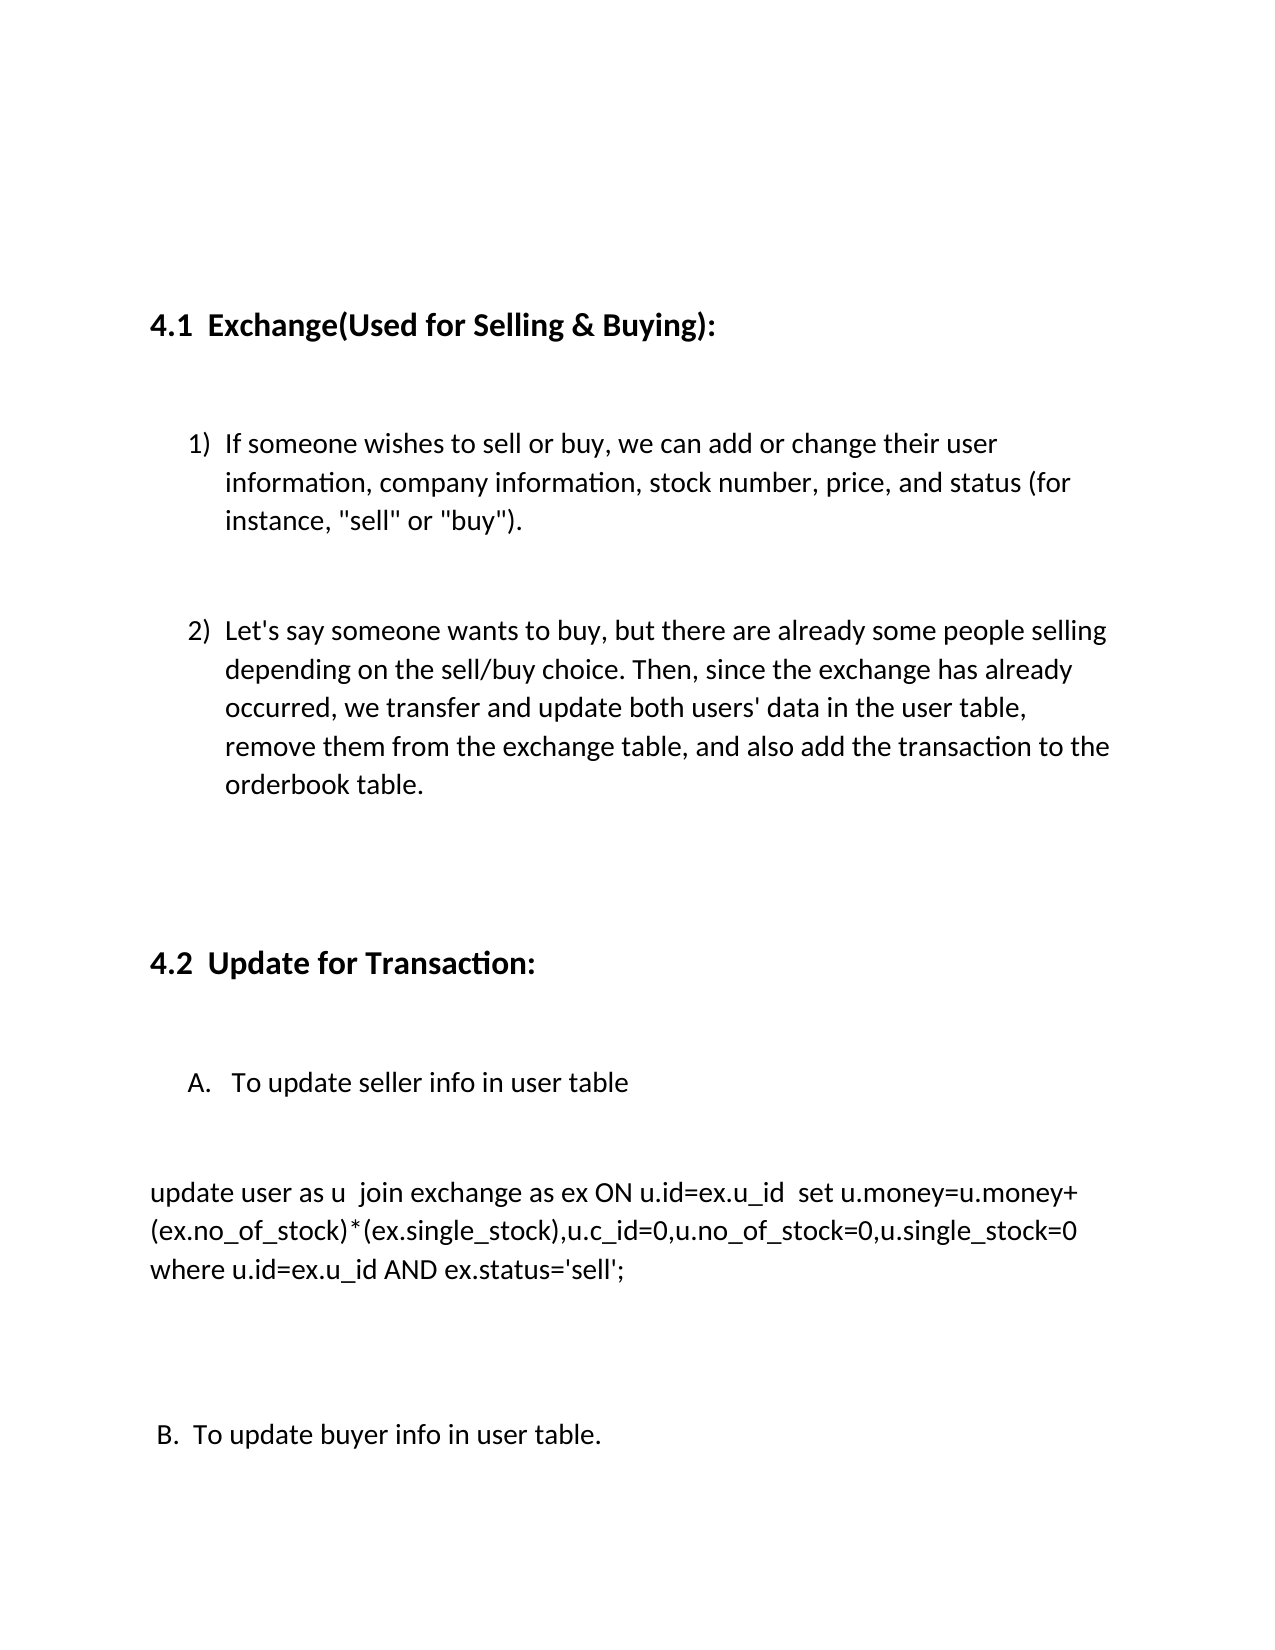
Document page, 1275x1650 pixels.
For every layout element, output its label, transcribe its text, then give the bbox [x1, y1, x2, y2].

text B. To update buyer info in user table. [150, 1416, 1125, 1452]
text 4.2 Update for Transaction: [150, 942, 1125, 983]
text 4.1 Exchange(Used for Selling & Buying): [150, 304, 1125, 345]
list To update seller info in user table [187, 1064, 1125, 1099]
list Let's say someone wants to buy, but there are already some people selling depending on the sell/buy choice. Then, since the exchange has already occurred, we transfer and update both users' data in the user table, remove them from the exchange table, and also add the transaction to the orderbook table. [187, 612, 1125, 802]
list If someone wishes to sell or buy, we can add or change their user information, company information, stock number, price, and status (for instance, "sell" or "buy"). [187, 425, 1125, 538]
text update user as u join exchange as ex ON u.id=ex.u_id set u.money=u.money+(ex.no_of_stock)*(ex.single_stock),u.c_id=0,u.no_of_stock=0,u.single_stock=0 where u.id=ex.u_id AND ex.status='sell'; [150, 1174, 1125, 1286]
